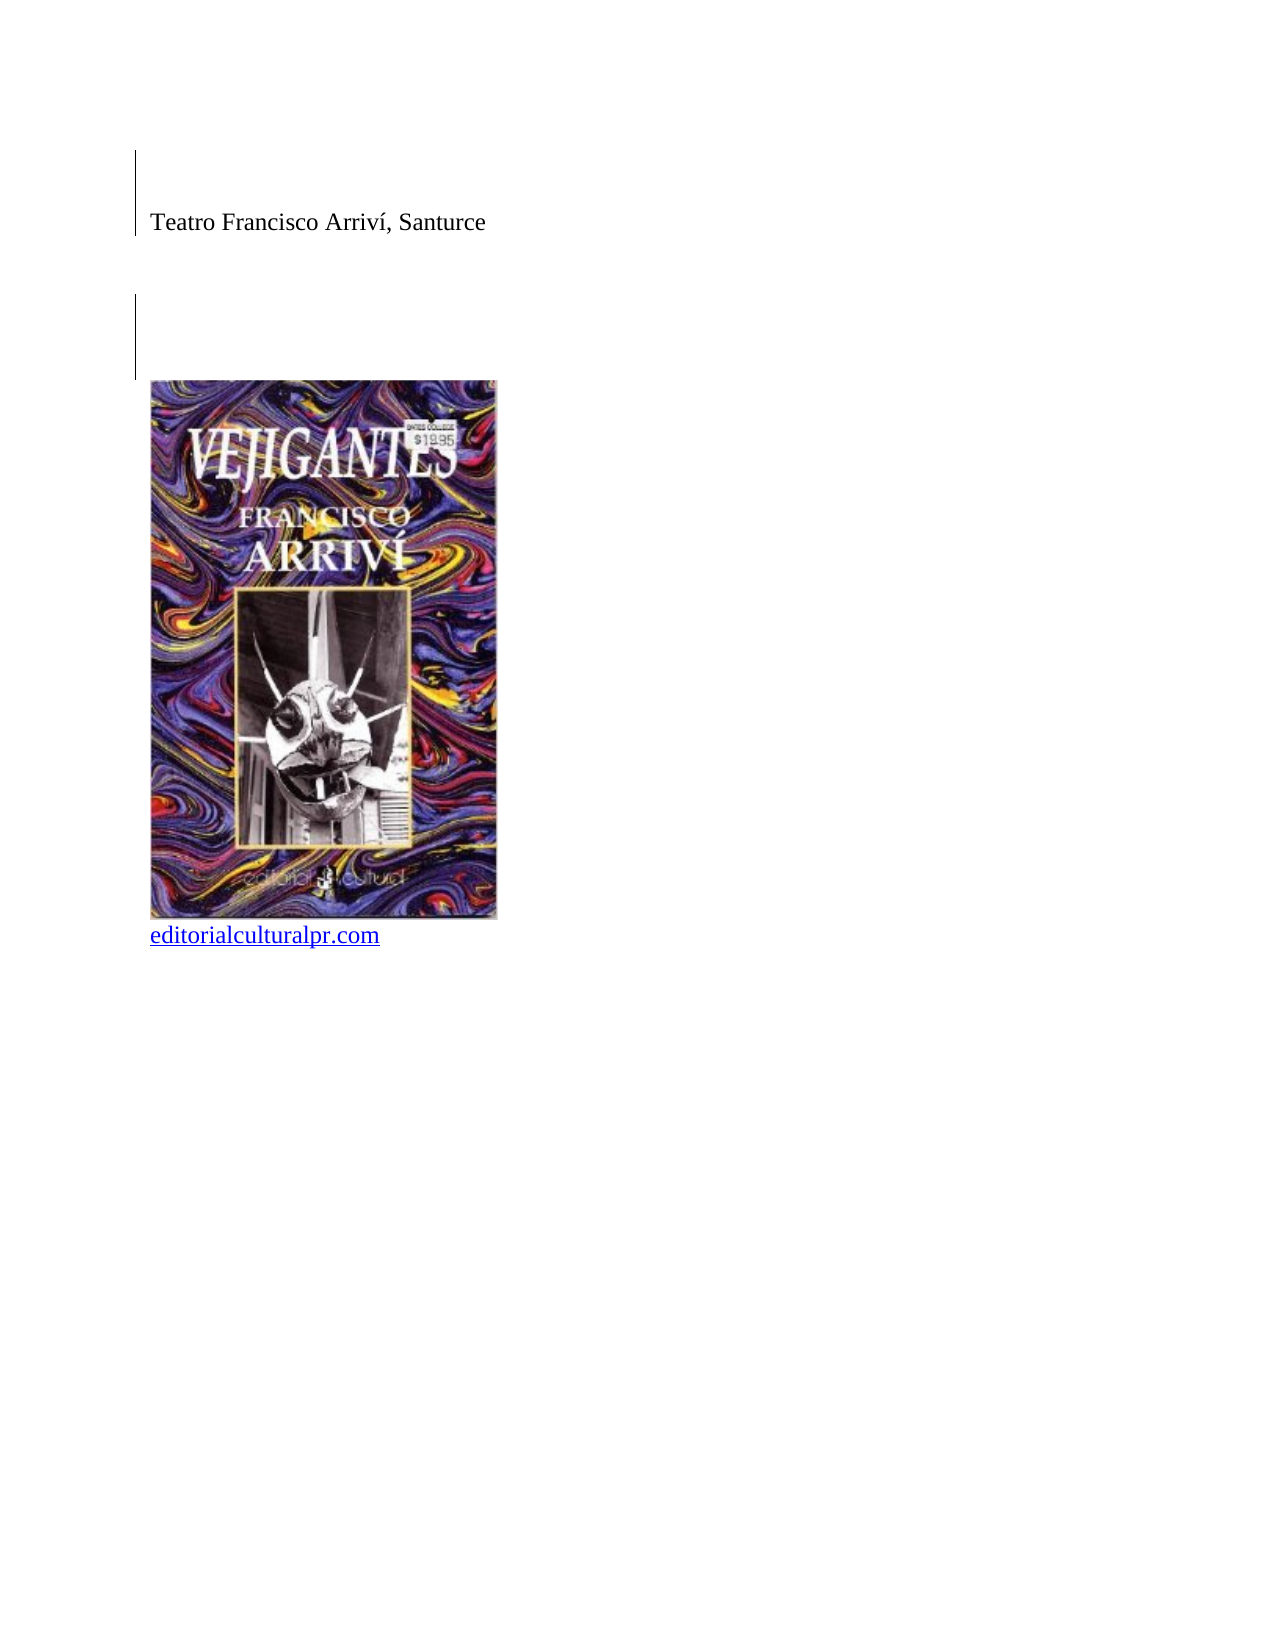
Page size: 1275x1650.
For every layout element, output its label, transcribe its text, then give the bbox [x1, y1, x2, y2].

text editorialculturalpr.com [150, 920, 1125, 949]
picture [150, 380, 498, 920]
text Teatro Francisco Arriví, Santurce [150, 207, 1125, 236]
